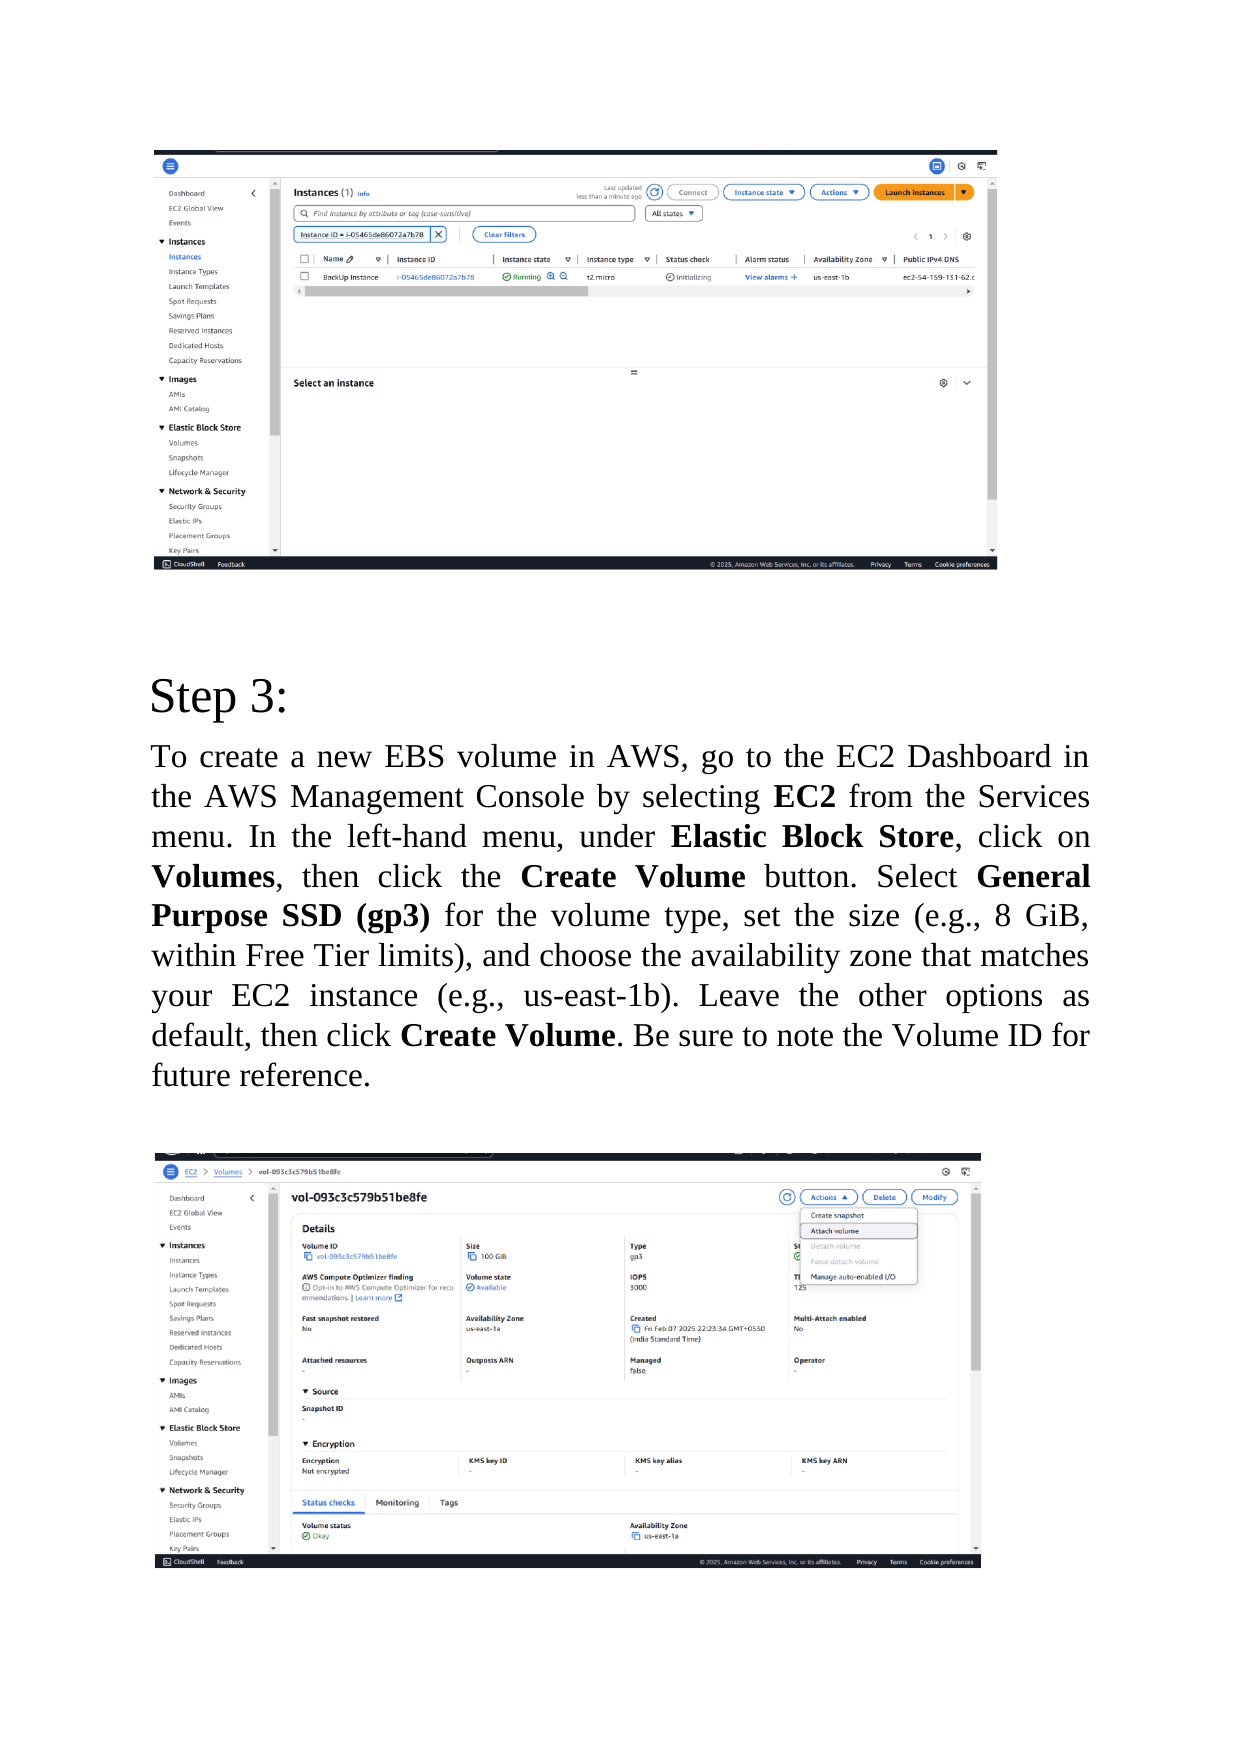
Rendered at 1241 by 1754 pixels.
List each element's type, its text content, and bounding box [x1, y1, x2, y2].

text Step 3: [148, 665, 1102, 723]
picture [153, 1153, 982, 1569]
text To create a new EBS volume in AWS, go to the EC2 Dashboard in the AWS Management Console by selecting EC2 from the Services menu. In the left-hand menu, under Elastic Block Store, click on Volumes, then click the Create Volume button. Select General Purpose SSD (gp3) for the volume type, set the size (e.g., 8 GiB, within Free Tier limits), and choose the availability zone that matches your EC2 instance (e.g., us-east-1b). Leave the other options as default, then click Create Volume. Be sure to note the Volume ID for future reference. [150, 737, 1091, 1093]
picture [153, 150, 998, 570]
